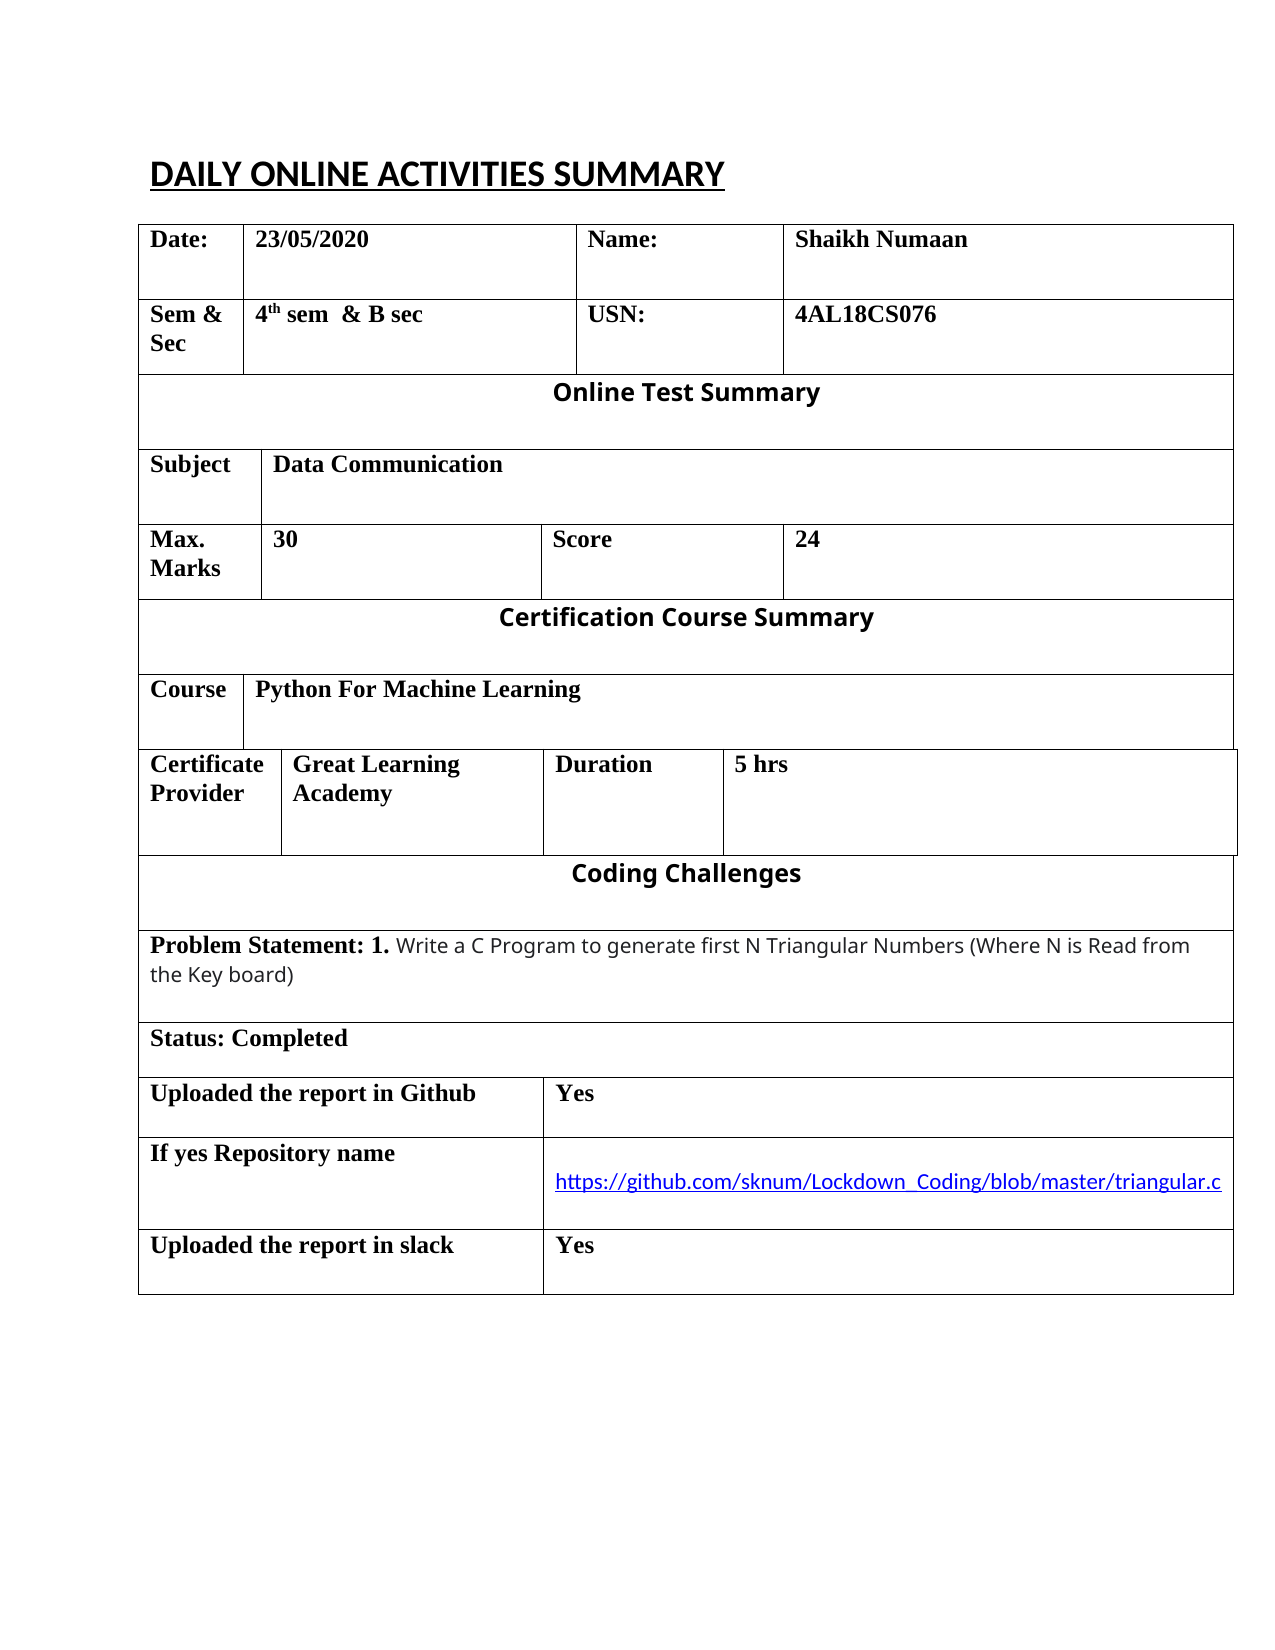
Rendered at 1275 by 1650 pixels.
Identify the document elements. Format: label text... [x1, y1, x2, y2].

table_cell 5 hrs [724, 750, 1237, 854]
table_cell Data Communication [262, 450, 1233, 523]
table_cell Course [139, 675, 243, 748]
table_cell Subject [139, 450, 261, 523]
table_cell Status: Completed [139, 1023, 1233, 1077]
table_cell Uploaded the report in Github [139, 1078, 543, 1137]
table_cell Score [542, 525, 783, 598]
table_cell https://github.com/sknum/Lockdown_Coding/blob/master/triangular.c [544, 1138, 1233, 1229]
table_cell 4th sem & B sec [244, 300, 576, 373]
table_cell Online Test Summary [139, 375, 1233, 448]
table_cell USN: [577, 300, 783, 373]
table_cell Problem Statement: 1. Write a C Program to generate first N Triangular Numbers (Where N is Read from the Key board) [139, 931, 1233, 1022]
table_cell 30 [262, 525, 541, 598]
table_cell Certificate Provider [139, 750, 281, 854]
table_cell Great Learning Academy [282, 750, 543, 854]
table_header 23/05/2020 [244, 225, 576, 298]
table_cell Sem & Sec [139, 300, 243, 373]
table_cell Uploaded the report in slack [139, 1230, 543, 1294]
table_cell Coding Challenges [139, 856, 1233, 929]
table_cell Yes [544, 1230, 1233, 1294]
table_cell Duration [544, 750, 723, 854]
table_header Name: [577, 225, 783, 298]
table_cell Python For Machine Learning [244, 675, 1233, 748]
table_header Shaikh Numaan [784, 225, 1233, 298]
table_cell If yes Repository name [139, 1138, 543, 1229]
table_cell 4AL18CS076 [784, 300, 1233, 373]
table_header Date: [139, 225, 243, 298]
table_cell 24 [784, 525, 1233, 598]
table_cell Max. Marks [139, 525, 261, 598]
text DAILY ONLINE ACTIVITIES SUMMARY [150, 150, 1125, 196]
table_cell Certification Course Summary [139, 600, 1233, 673]
table_cell Yes [544, 1078, 1233, 1137]
